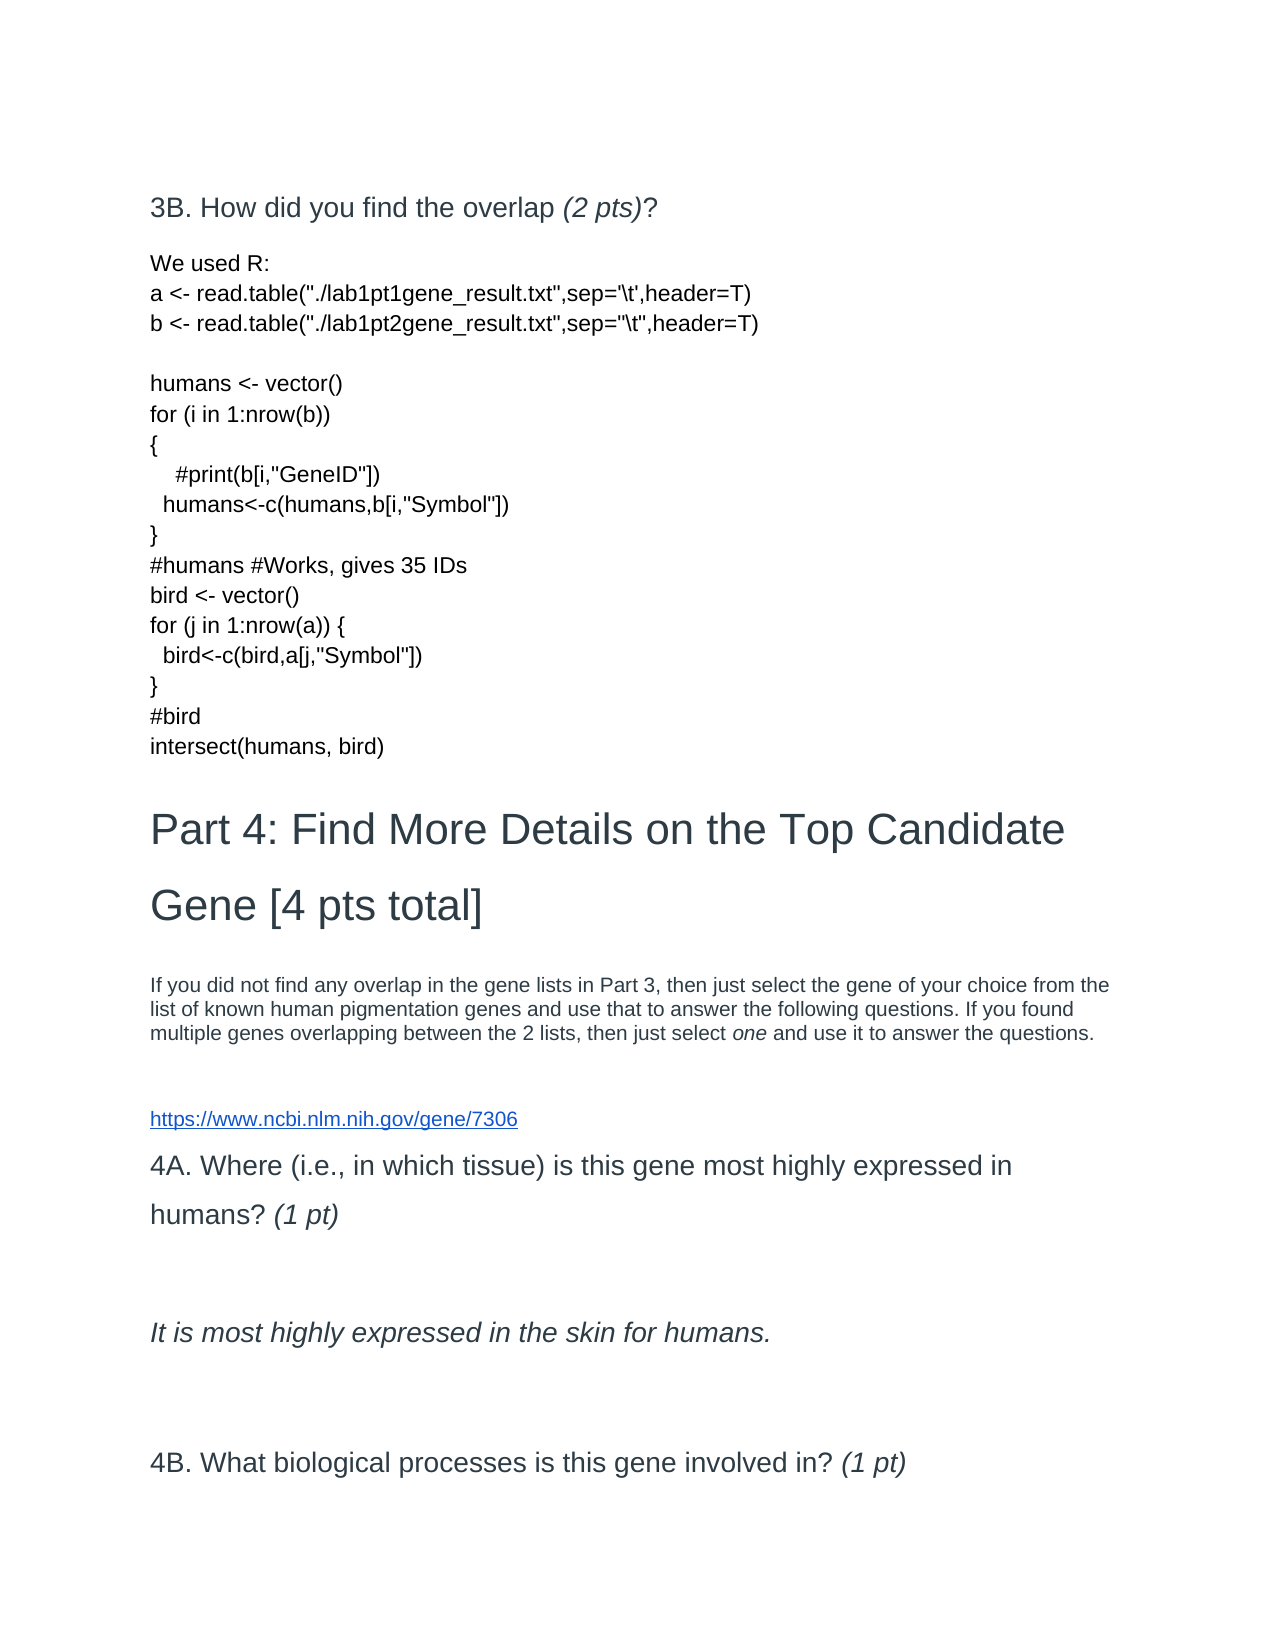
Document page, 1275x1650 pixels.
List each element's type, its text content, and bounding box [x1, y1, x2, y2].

text for (i in 1:nrow(b)) [150, 401, 1125, 427]
text bird <- vector() [150, 582, 1125, 608]
text bird<-c(bird,a[j,"Symbol"]) [150, 642, 1125, 669]
text intersect(humans, bird) [150, 733, 1125, 759]
text a <- read.table("./lab1pt1gene_result.txt",sep='\t',header=T) [150, 280, 1125, 306]
text humans<-c(humans,b[i,"Symbol"]) [150, 491, 1125, 518]
text https://www.ncbi.nlm.nih.gov/gene/7306 [150, 1107, 1125, 1131]
text If you did not find any overlap in the gene lists in Part 3, then just select the gene of your choice from the list of known human pigmentation genes and use that to answer the following questions. If you found multiple genes overlapping between the 2 lists, then just select one and use it to answer the questions. [150, 973, 1125, 1045]
text for (j in 1:nrow(a)) { [150, 612, 1125, 638]
text } [150, 672, 1125, 699]
text #bird [150, 703, 1125, 729]
text humans <- vector() [150, 370, 1125, 397]
subtitle 3B. How did you find the overlap (2 pts)? [150, 191, 1125, 223]
subtitle 4B. What biological processes is this gene involved in? (1 pt) [150, 1446, 1125, 1478]
subtitle 4A. Where (i.e., in which tissue) is this gene most highly expressed in humans? (1 pt) [150, 1149, 1125, 1230]
subtitle It is most highly expressed in the skin for humans. [150, 1316, 1125, 1348]
text #print(b[i,"GeneID"]) [150, 461, 1125, 487]
subtitle Part 4: Find More Details on the Top Candidate Gene [4 pts total] [150, 804, 1125, 929]
text { [150, 431, 1125, 457]
text } [150, 521, 1125, 548]
text #humans #Works, gives 35 IDs [150, 552, 1125, 578]
text We used R: [150, 249, 1125, 276]
text b <- read.table("./lab1pt2gene_result.txt",sep="\t",header=T) [150, 310, 1125, 336]
